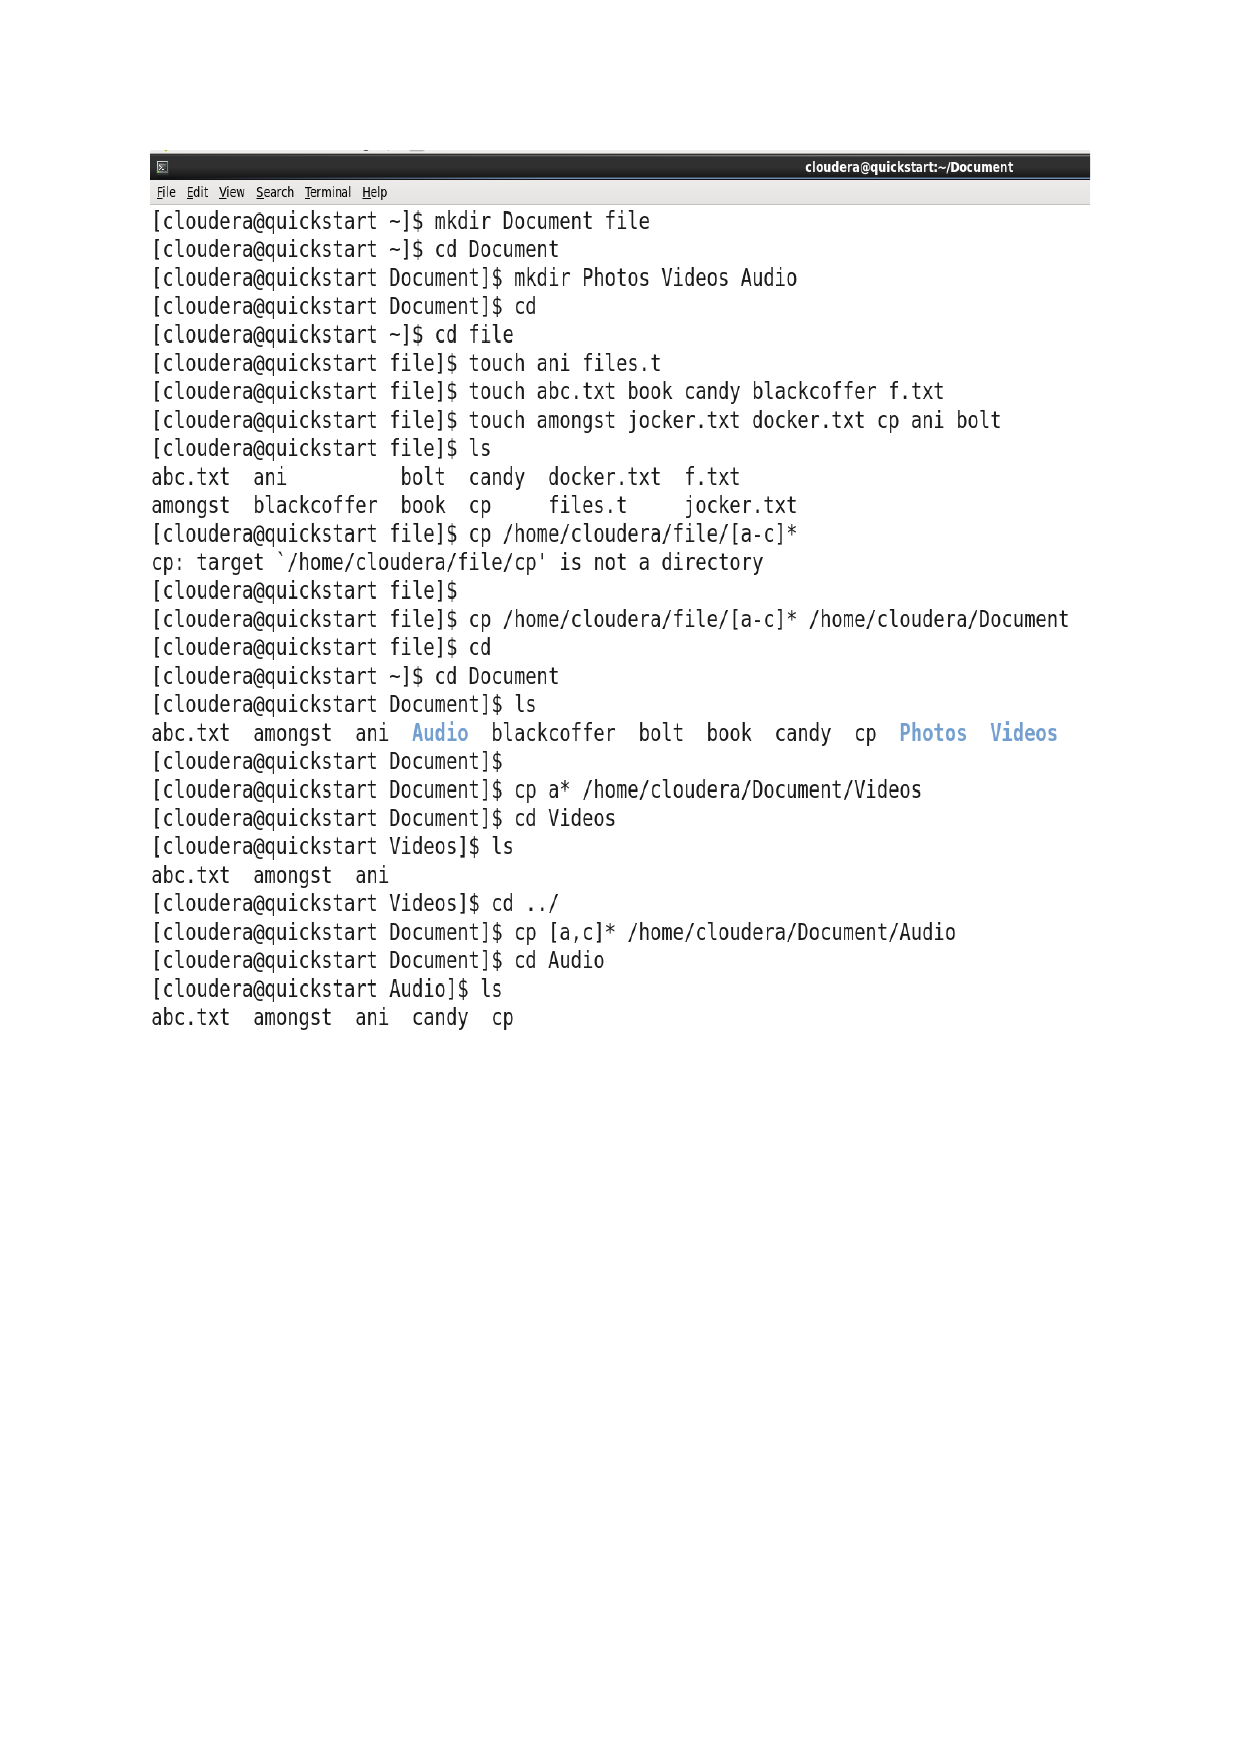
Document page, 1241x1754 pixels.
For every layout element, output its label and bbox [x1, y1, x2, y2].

picture [150, 150, 1091, 1049]
